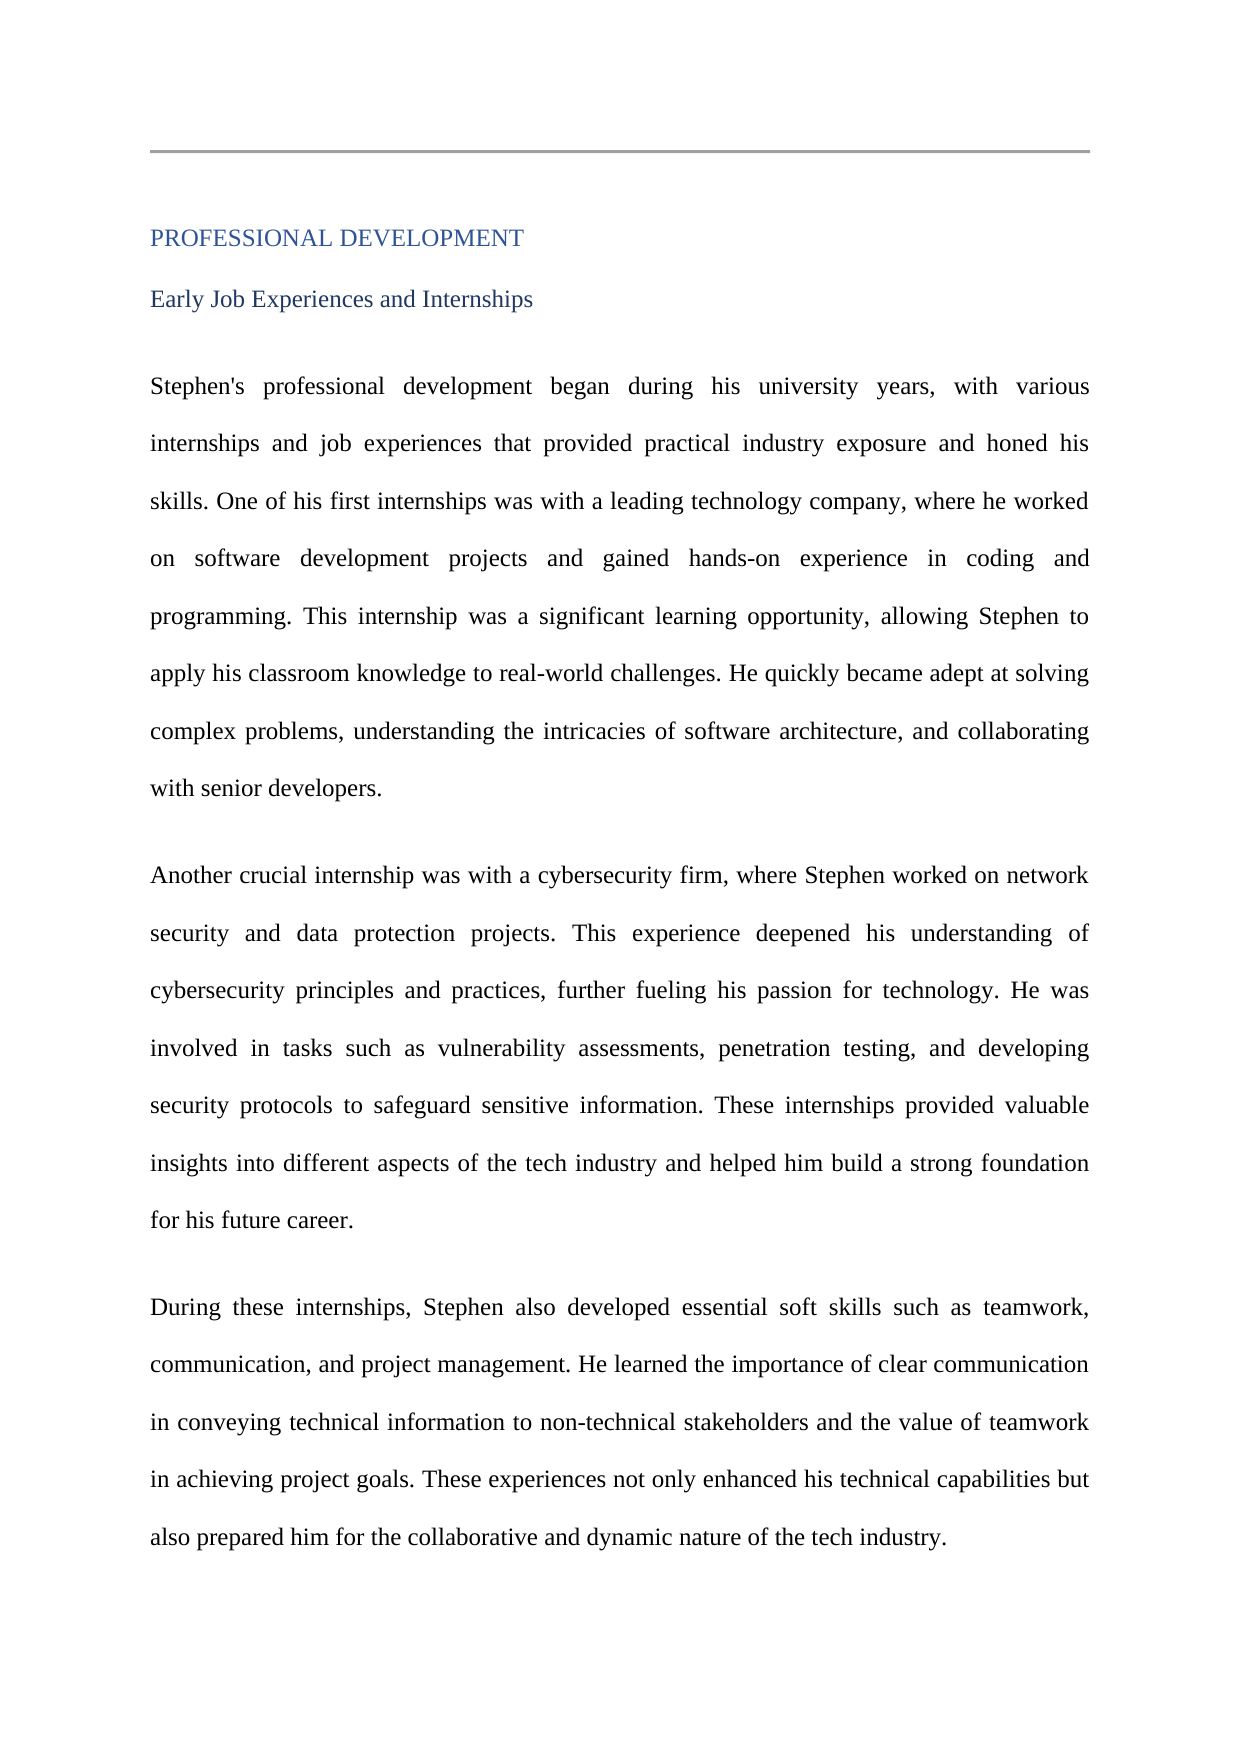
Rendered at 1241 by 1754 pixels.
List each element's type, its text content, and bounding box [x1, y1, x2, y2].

subtitle PROFESSIONAL DEVELOPMENT [150, 223, 1090, 251]
subtitle Early Job Experiences and Internships [150, 284, 1090, 313]
text During these internships, Stephen also developed essential soft skills such as teamwork, communication, and project management. He learned the importance of clear communication in conveying technical information to non-technical stakeholders and the value of teamwork in achieving project goals. These experiences not only enhanced his technical capabilities but also prepared him for the collaborative and dynamic nature of the tech industry. [150, 1292, 1090, 1551]
text Another crucial internship was with a cybersecurity firm, where Stephen worked on network security and data protection projects. This experience deepened his understanding of cybersecurity principles and practices, further fueling his passion for technology. He was involved in tasks such as vulnerability assessments, penetration testing, and developing security protocols to safeguard sensitive information. These internships provided valuable insights into different aspects of the tech industry and helped him build a strong foundation for his future career. [150, 860, 1090, 1234]
text Stephen's professional development began during his university years, with various internships and job experiences that provided practical industry exposure and honed his skills. One of his first internships was with a leading technology company, where he worked on software development projects and gained hands-on experience in coding and programming. This internship was a significant learning opportunity, allowing Stephen to apply his classroom knowledge to real-world challenges. He quickly became adept at solving complex problems, understanding the intricacies of software architecture, and collaborating with senior developers. [150, 371, 1090, 802]
